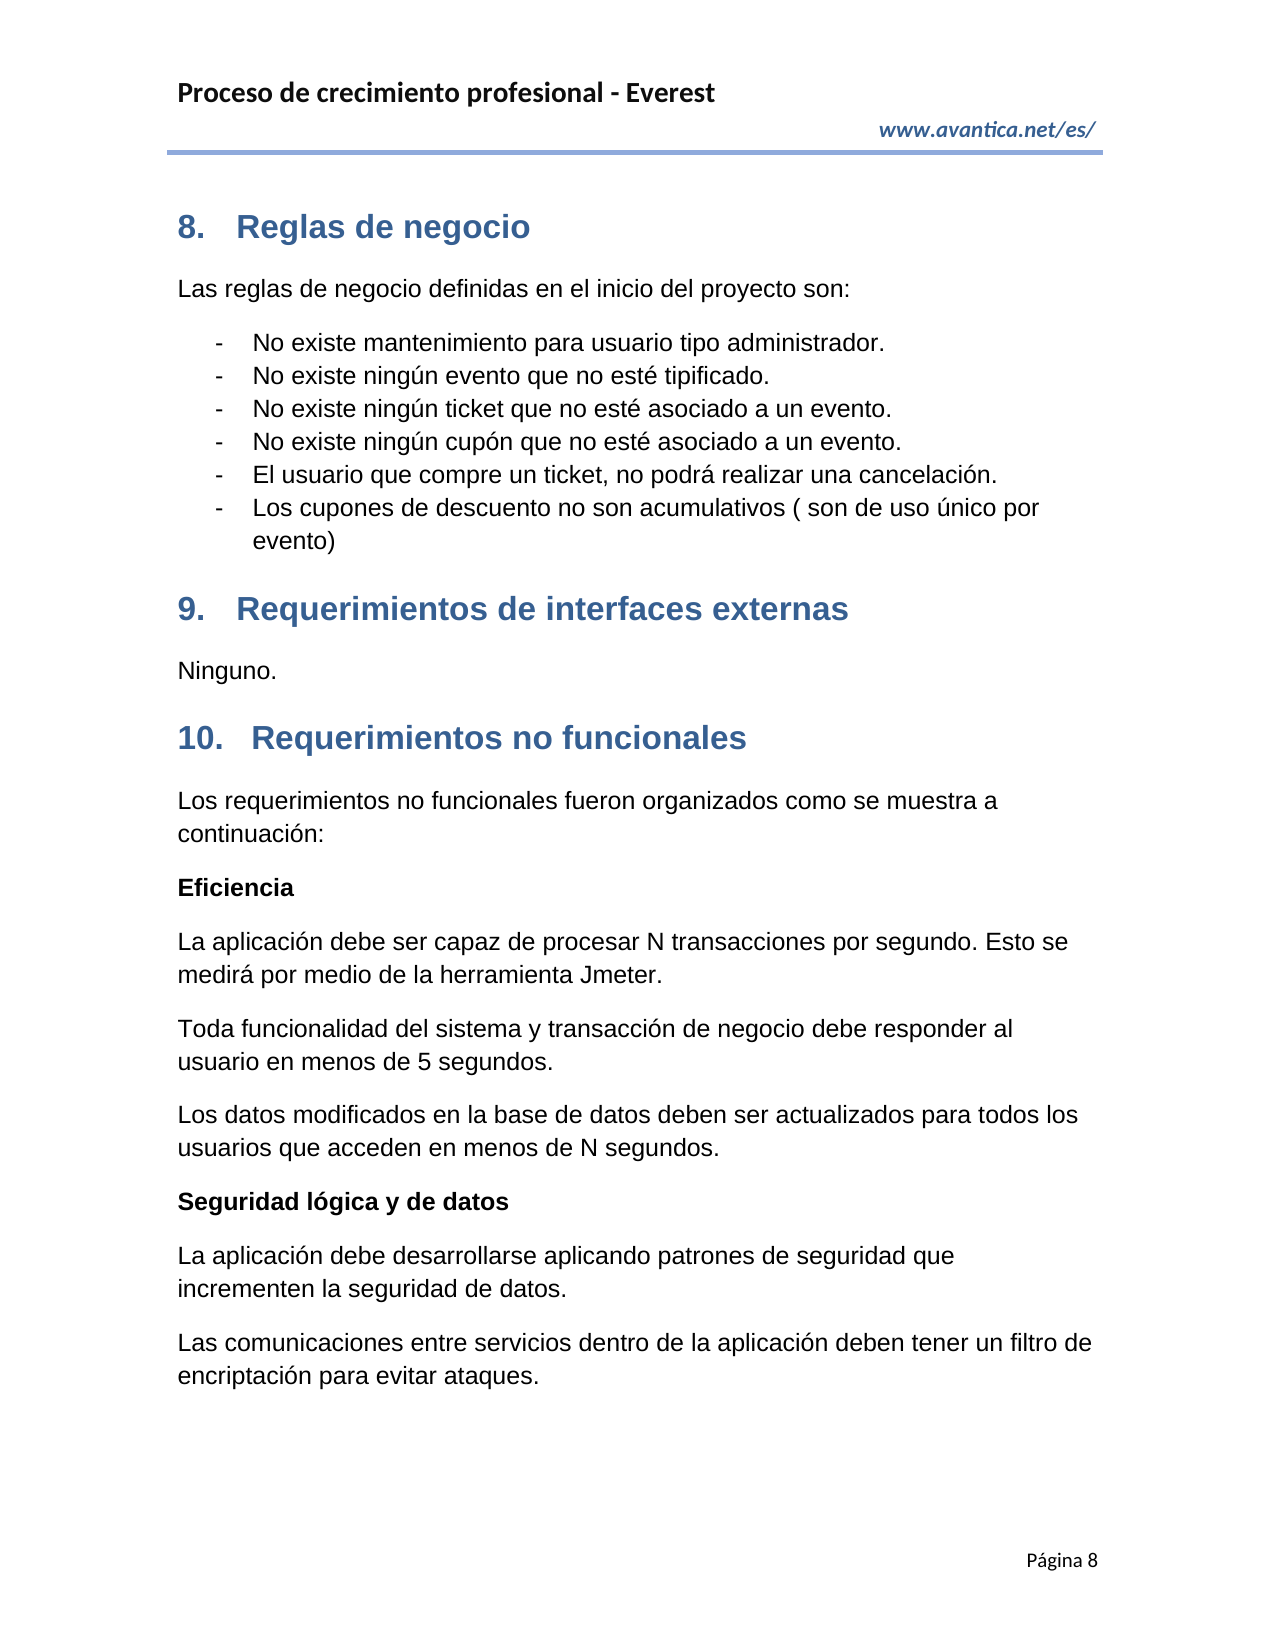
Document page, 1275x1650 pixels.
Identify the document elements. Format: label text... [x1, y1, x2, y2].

subtitle Requerimientos de interfaces externas [177, 588, 1098, 627]
subtitle Reglas de negocio [177, 207, 1098, 245]
text La aplicación debe desarrollarse aplicando patrones de seguridad que incrementen la seguridad de datos. [177, 1241, 1098, 1303]
list No existe mantenimiento para usuario tipo administrador. [215, 328, 1098, 357]
subtitle Requerimientos no funcionales [177, 718, 1098, 757]
list Los cupones de descuento no son acumulativos ( son de uso único por evento) [215, 493, 1098, 555]
text Los requerimientos no funcionales fueron organizados como se muestra a continuación: [177, 786, 1098, 848]
text La aplicación debe ser capaz de procesar N transacciones por segundo. Esto se medirá por medio de la herramienta Jmeter. [177, 927, 1098, 988]
text Los datos modificados en la base de datos deben ser actualizados para todos los usuarios que acceden en menos de N segundos. [177, 1100, 1098, 1162]
text Las comunicaciones entre servicios dentro de la aplicación deben tener un filtro de encriptación para evitar ataques. [177, 1328, 1098, 1390]
text Toda funcionalidad del sistema y transacción de negocio debe responder al usuario en menos de 5 segundos. [177, 1013, 1098, 1075]
list No existe ningún ticket que no esté asociado a un evento. [215, 394, 1098, 423]
text Eficiencia [177, 873, 1098, 902]
list El usuario que compre un ticket, no podrá realizar una cancelación. [215, 460, 1098, 489]
text Ninguno. [177, 656, 1098, 685]
text Seguridad lógica y de datos [177, 1187, 1098, 1216]
list No existe ningún cupón que no esté asociado a un evento. [215, 427, 1098, 456]
list No existe ningún evento que no esté tipificado. [215, 361, 1098, 390]
text Las reglas de negocio definidas en el inicio del proyecto son: [177, 274, 1098, 303]
